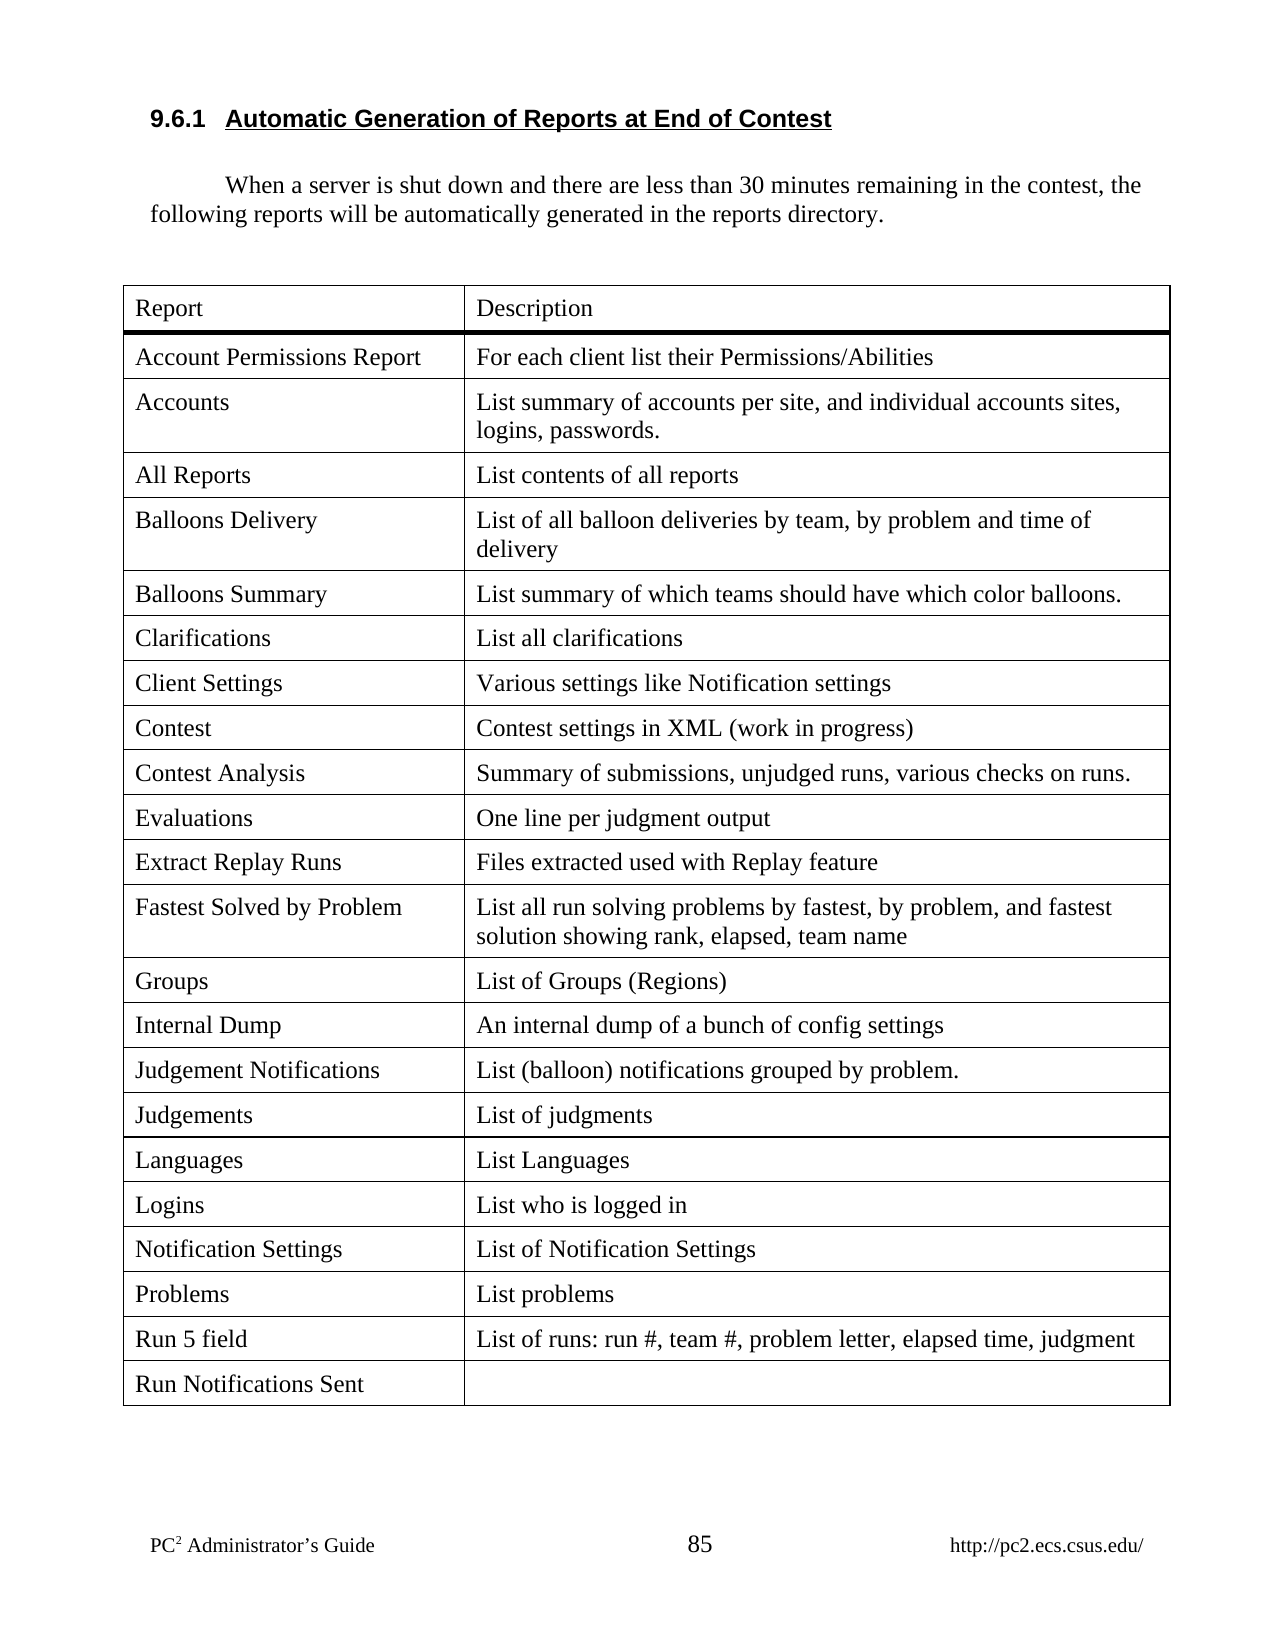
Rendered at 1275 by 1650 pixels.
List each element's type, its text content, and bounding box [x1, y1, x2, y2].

table_cell Summary of submissions, unjudged runs, various checks on runs. [465, 750, 1169, 794]
table_cell Client Settings [124, 661, 464, 704]
table_cell Various settings like Notification settings [465, 661, 1169, 704]
table_cell Judgement Notifications [124, 1048, 464, 1092]
table_cell One line per judgment output [465, 795, 1169, 839]
table_cell Balloons Delivery [124, 498, 464, 570]
table_cell List all clarifications [465, 616, 1169, 660]
table_cell List of judgments [465, 1093, 1169, 1136]
table_cell For each client list their Permissions/Abilities [465, 335, 1169, 378]
table_cell Clarifications [124, 616, 464, 660]
table_cell List contents of all reports [465, 453, 1169, 497]
table_cell Extract Replay Runs [124, 840, 464, 884]
text When a server is shut down and there are less than 30 minutes remaining in the contest, the following reports will be automatically generated in the reports directory. [150, 170, 1143, 227]
table_cell List who is logged in [465, 1182, 1169, 1226]
table_cell Languages [124, 1138, 464, 1181]
table_cell Problems [124, 1272, 464, 1316]
table_cell List (balloon) notifications grouped by problem. [465, 1048, 1169, 1092]
table_cell Contest [124, 706, 464, 749]
table_cell Run 5 field [124, 1317, 464, 1360]
table_cell Internal Dump [124, 1003, 464, 1047]
table_cell Balloons Summary [124, 571, 464, 615]
table_cell Notification Settings [124, 1227, 464, 1271]
table_cell List of runs: run #, team #, problem letter, elapsed time, judgment [465, 1317, 1169, 1360]
table_cell Contest Analysis [124, 750, 464, 794]
table_cell List problems [465, 1272, 1169, 1316]
table_cell List Languages [465, 1138, 1169, 1181]
table_cell List summary of which teams should have which color balloons. [465, 571, 1169, 615]
table_cell List of Groups (Regions) [465, 958, 1169, 1002]
table_cell Run Notifications Sent [124, 1361, 464, 1405]
table_cell Judgements [124, 1093, 464, 1136]
table_cell Logins [124, 1182, 464, 1226]
table_cell List of all balloon deliveries by team, by problem and time of delivery [465, 498, 1169, 570]
table_cell Account Permissions Report [124, 335, 464, 378]
table_cell Files extracted used with Replay feature [465, 840, 1169, 884]
table_cell Accounts [124, 379, 464, 452]
table_cell List of Notification Settings [465, 1227, 1169, 1271]
table_cell An internal dump of a bunch of config settings [465, 1003, 1169, 1047]
table_cell List all run solving problems by fastest, by problem, and fastest solution showing rank, elapsed, team name [465, 885, 1169, 957]
table_header Report [124, 286, 464, 330]
table_cell All Reports [124, 453, 464, 497]
table_header Description [465, 286, 1169, 330]
subtitle Automatic Generation of Reports at End of Contest [150, 104, 1143, 132]
table_cell [465, 1361, 1169, 1405]
table_cell Fastest Solved by Problem [124, 885, 464, 957]
table_cell List summary of accounts per site, and individual accounts sites, logins, passwords. [465, 379, 1169, 452]
table_cell Contest settings in XML (work in progress) [465, 706, 1169, 749]
table_cell Evaluations [124, 795, 464, 839]
table_cell Groups [124, 958, 464, 1002]
